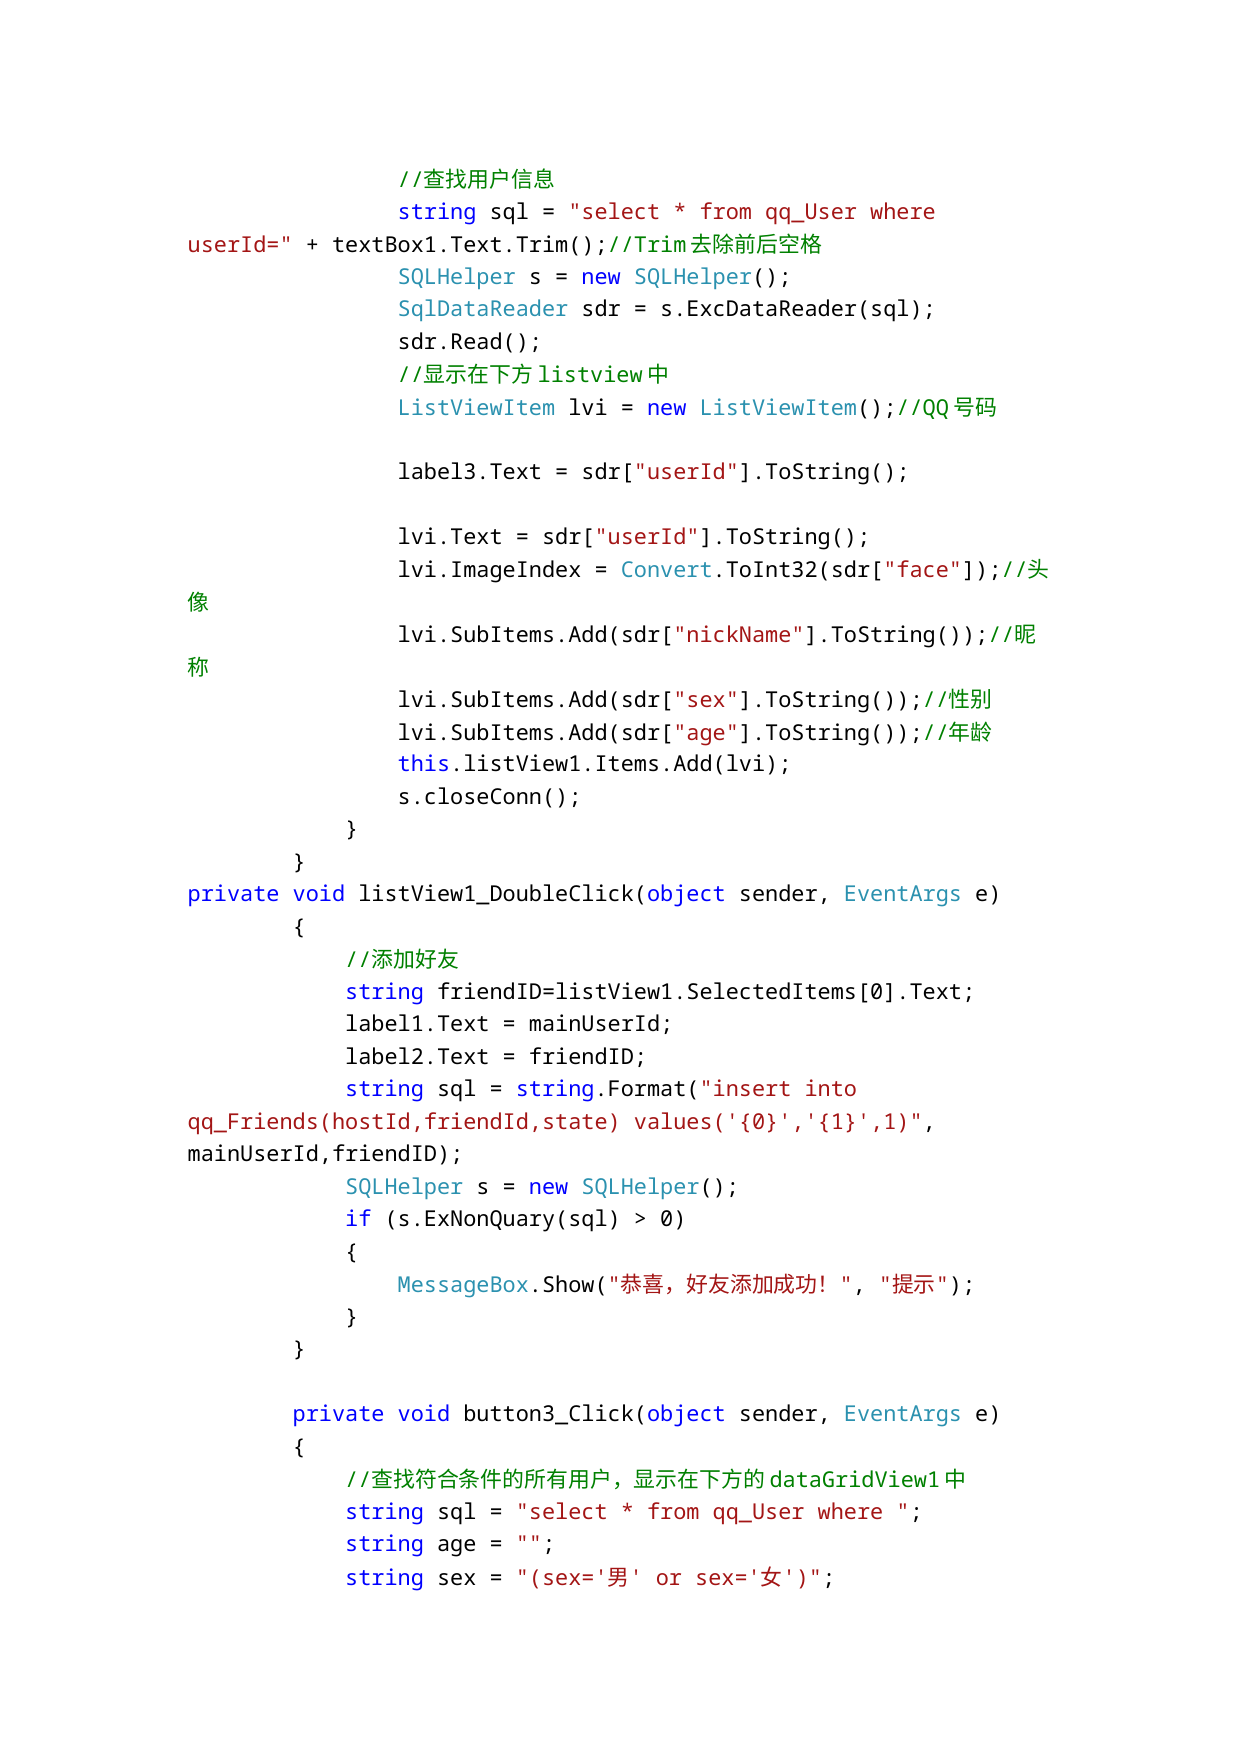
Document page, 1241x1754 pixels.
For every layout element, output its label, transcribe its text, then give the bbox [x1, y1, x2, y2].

text //查找用户信息 [187, 162, 1053, 194]
text } [187, 1299, 1053, 1332]
text //显示在下方listview中 [187, 357, 1053, 389]
text string sql = "select * from qq_User where userId=" + textBox1.Text.Trim();//Trim去除前后空格 [187, 194, 1053, 259]
text SQLHelper s = new SQLHelper(); [187, 259, 1053, 292]
text //查找符合条件的所有用户，显示在下方的dataGridView1中 [187, 1462, 1053, 1494]
text { [187, 1234, 1053, 1267]
text string sql = "select * from qq_User where "; [187, 1494, 1053, 1527]
text private void listView1_DoubleClick(object sender, EventArgs e) [187, 877, 1053, 909]
text SQLHelper s = new SQLHelper(); [187, 1169, 1053, 1202]
text string friendID=listView1.SelectedItems[0].Text; [187, 974, 1053, 1007]
text label3.Text = sdr["userId"].ToString(); [187, 454, 1053, 487]
text } [187, 844, 1053, 877]
text string sex = "(sex='男' or sex='女')"; [187, 1559, 1053, 1592]
text SqlDataReader sdr = s.ExcDataReader(sql); [187, 292, 1053, 324]
text lvi.SubItems.Add(sdr["sex"].ToString());//性别 [187, 682, 1053, 714]
text //添加好友 [187, 942, 1053, 974]
text label1.Text = mainUserId; [187, 1007, 1053, 1039]
text s.closeConn(); [187, 779, 1053, 812]
text } [187, 1332, 1053, 1364]
text MessageBox.Show("恭喜，好友添加成功！", "提示"); [187, 1267, 1053, 1299]
text } [187, 812, 1053, 844]
text ListViewItem lvi = new ListViewItem();//QQ号码 [187, 389, 1053, 422]
text lvi.SubItems.Add(sdr["age"].ToString());//年龄 [187, 714, 1053, 747]
text { [187, 1429, 1053, 1462]
text label2.Text = friendID; [187, 1039, 1053, 1072]
text this.listView1.Items.Add(lvi); [187, 747, 1053, 779]
text lvi.ImageIndex = Convert.ToInt32(sdr["face"]);//头像 [187, 552, 1053, 617]
text private void button3_Click(object sender, EventArgs e) [187, 1397, 1053, 1429]
text if (s.ExNonQuary(sql) > 0) [187, 1202, 1053, 1234]
text lvi.SubItems.Add(sdr["nickName"].ToString());//昵称 [187, 617, 1053, 682]
text lvi.Text = sdr["userId"].ToString(); [187, 519, 1053, 552]
text string sql = string.Format("insert into qq_Friends(hostId,friendId,state) values('{0}','{1}',1)", mainUserId,friendID); [187, 1072, 1053, 1169]
text string age = ""; [187, 1527, 1053, 1559]
text sdr.Read(); [187, 324, 1053, 357]
text { [187, 909, 1053, 942]
